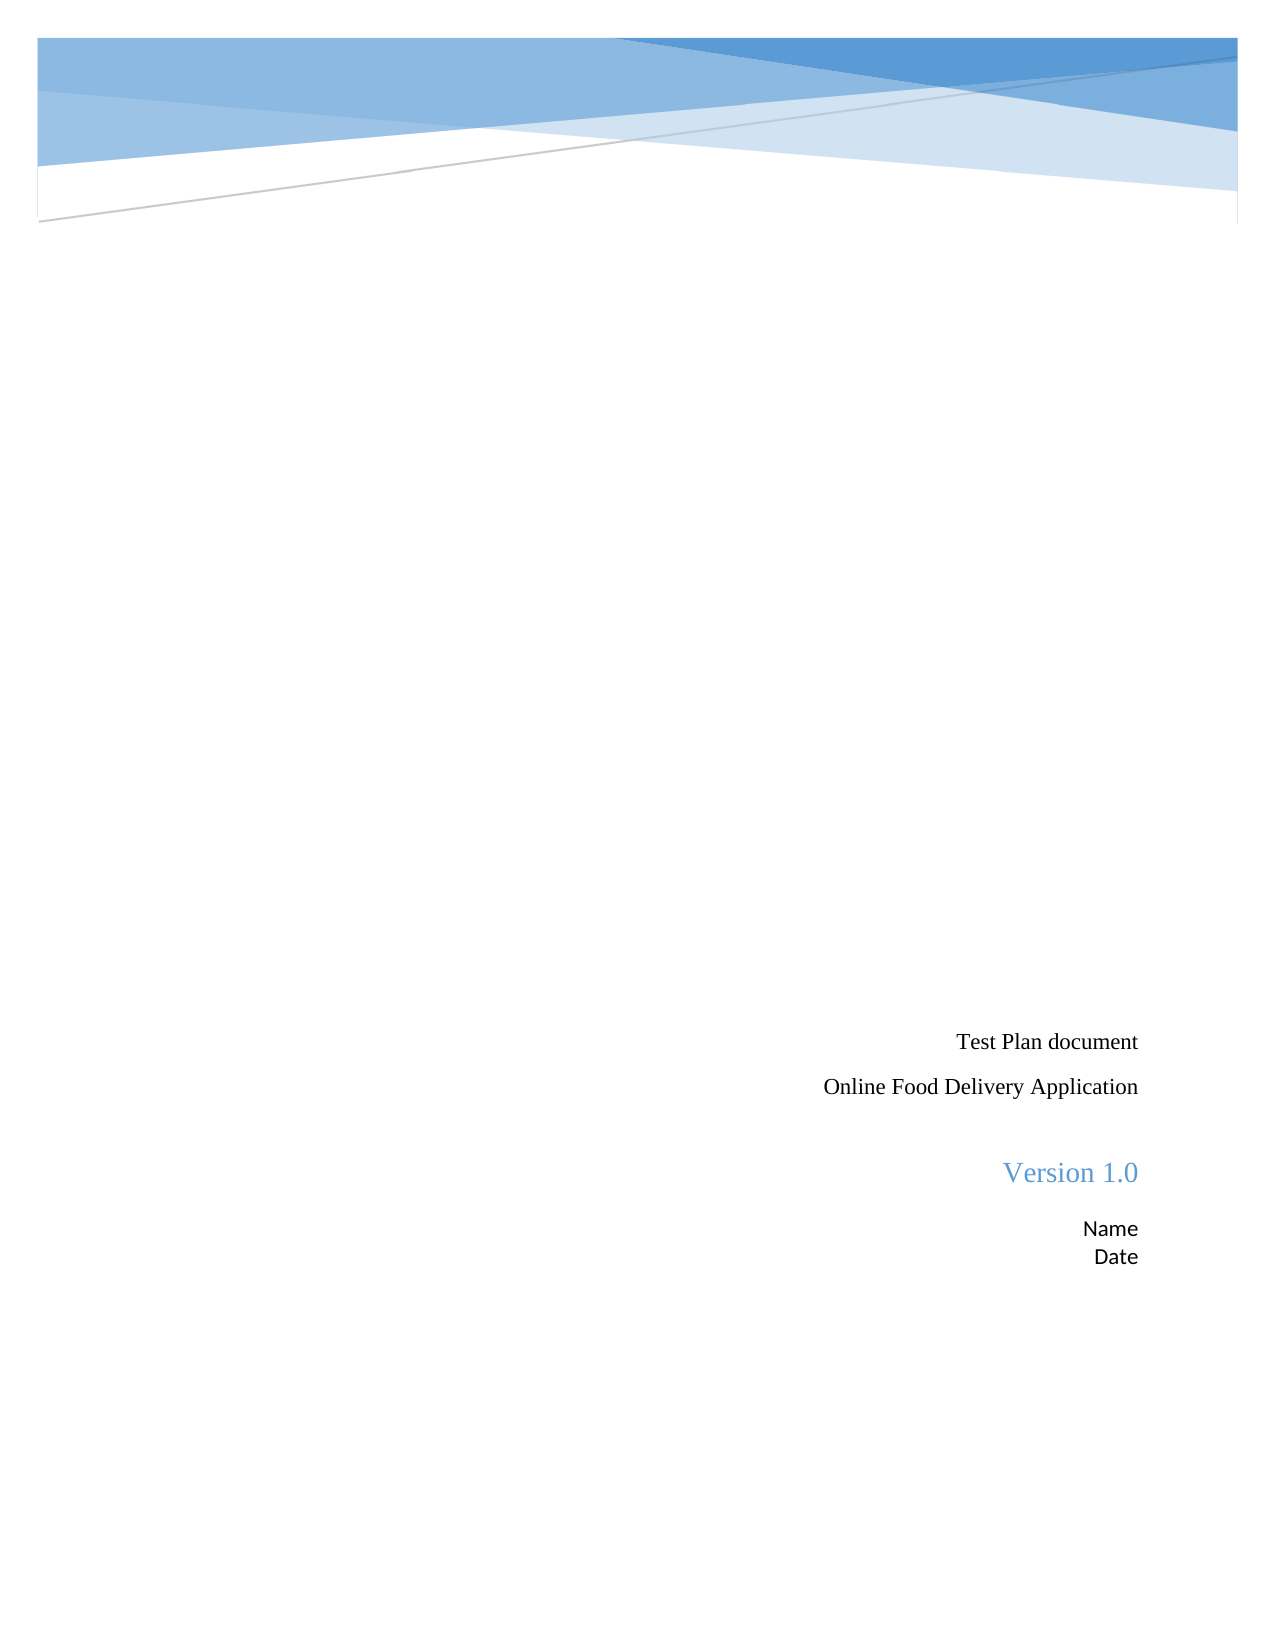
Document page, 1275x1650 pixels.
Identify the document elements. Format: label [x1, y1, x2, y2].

picture [37, 37, 1238, 238]
